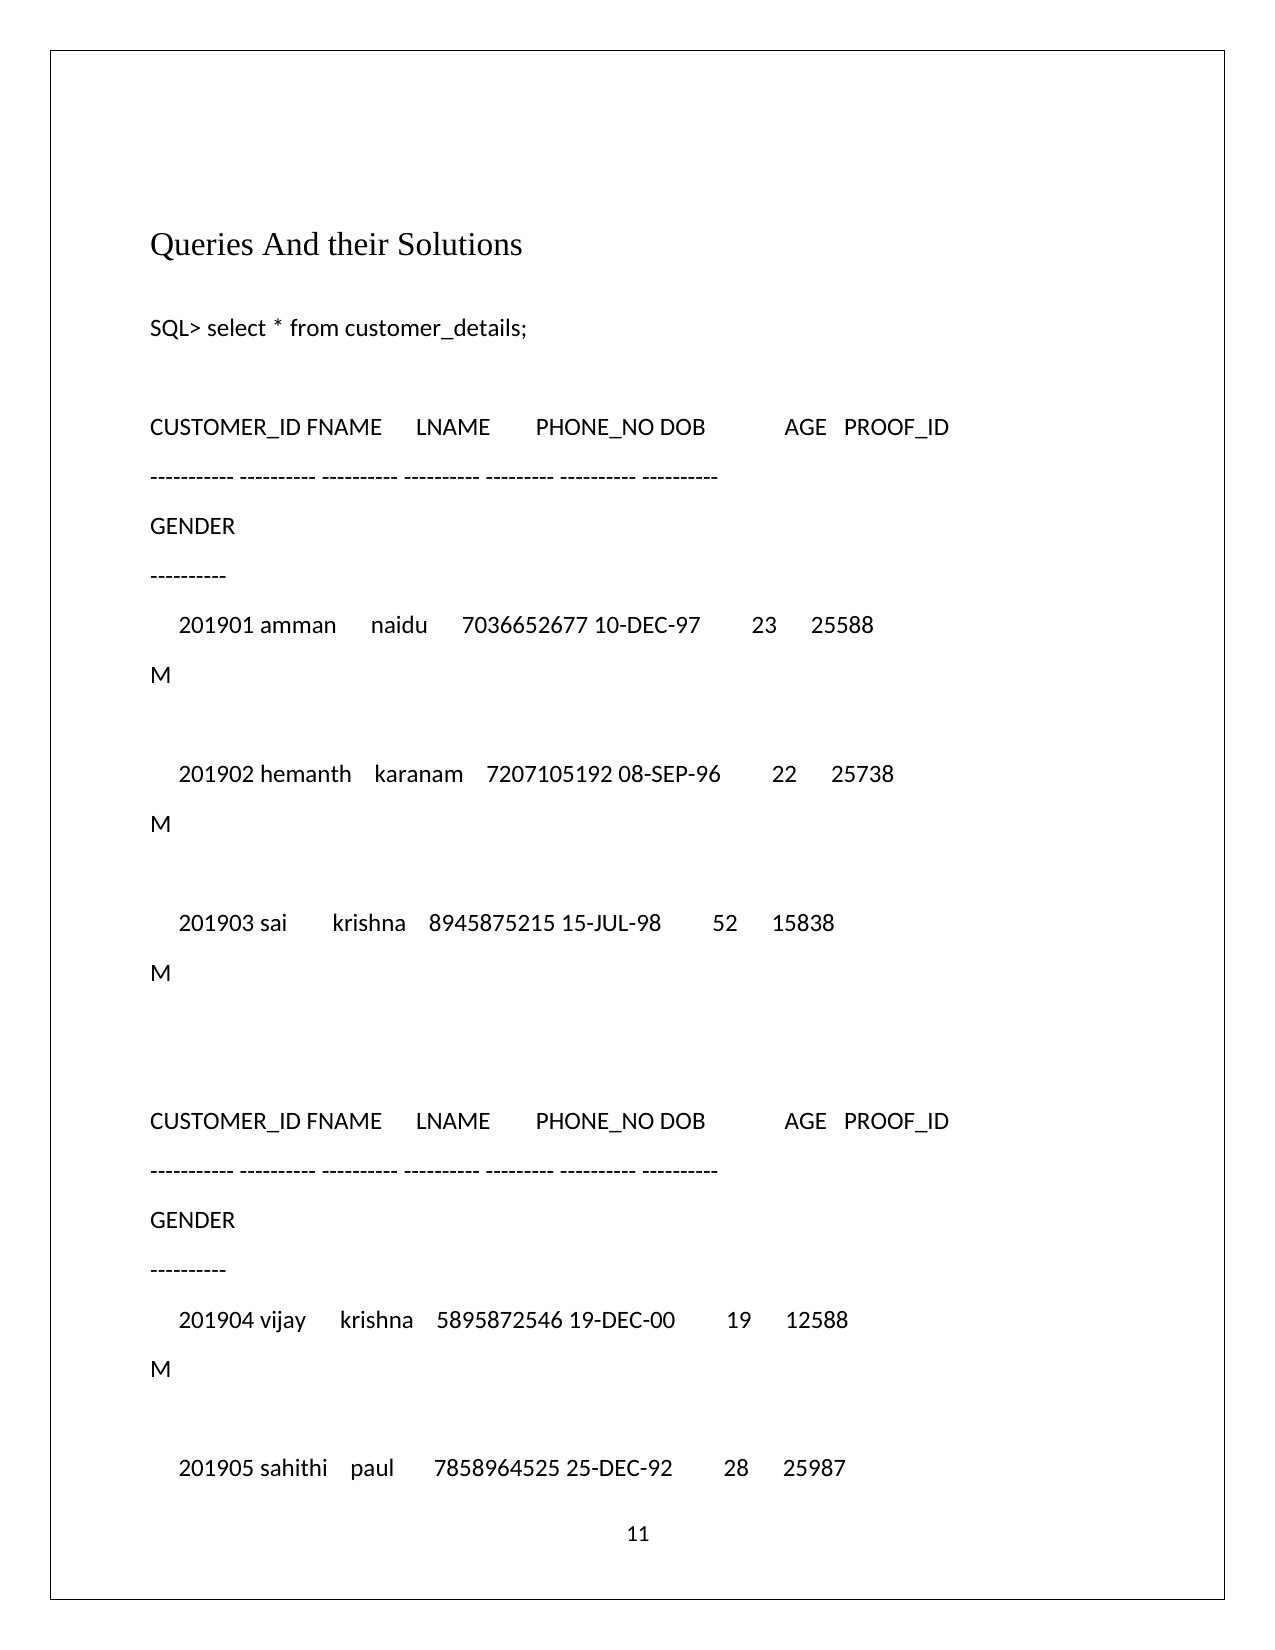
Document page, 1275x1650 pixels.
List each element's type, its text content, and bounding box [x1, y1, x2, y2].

text M [150, 808, 1125, 838]
text M [150, 1353, 1125, 1384]
text GENDER [150, 1205, 1125, 1235]
text 201903 sai krishna 8945875215 15-JUL-98 52 15838 [150, 907, 1125, 938]
text 201904 vijay krishna 5895872546 19-DEC-00 19 12588 [150, 1304, 1125, 1334]
text M [150, 957, 1125, 987]
text SQL> select * from customer_details; [150, 312, 1125, 343]
subtitle Queries And their Solutions [150, 224, 1125, 262]
text CUSTOMER_ID FNAME LNAME PHONE_NO DOB AGE PROOF_ID [150, 1106, 1125, 1136]
text ---------- [150, 560, 1125, 591]
text GENDER [150, 511, 1125, 541]
text CUSTOMER_ID FNAME LNAME PHONE_NO DOB AGE PROOF_ID [150, 411, 1125, 442]
text ----------- ---------- ---------- ---------- --------- ---------- ---------- [150, 1155, 1125, 1186]
text 201902 hemanth karanam 7207105192 08-SEP-96 22 25738 [150, 758, 1125, 789]
text M [150, 659, 1125, 690]
text ----------- ---------- ---------- ---------- --------- ---------- ---------- [150, 461, 1125, 491]
text 201905 sahithi paul 7858964525 25-DEC-92 28 25987 [150, 1453, 1125, 1483]
text 201901 amman naidu 7036652677 10-DEC-97 23 25588 [150, 610, 1125, 640]
text ---------- [150, 1254, 1125, 1285]
